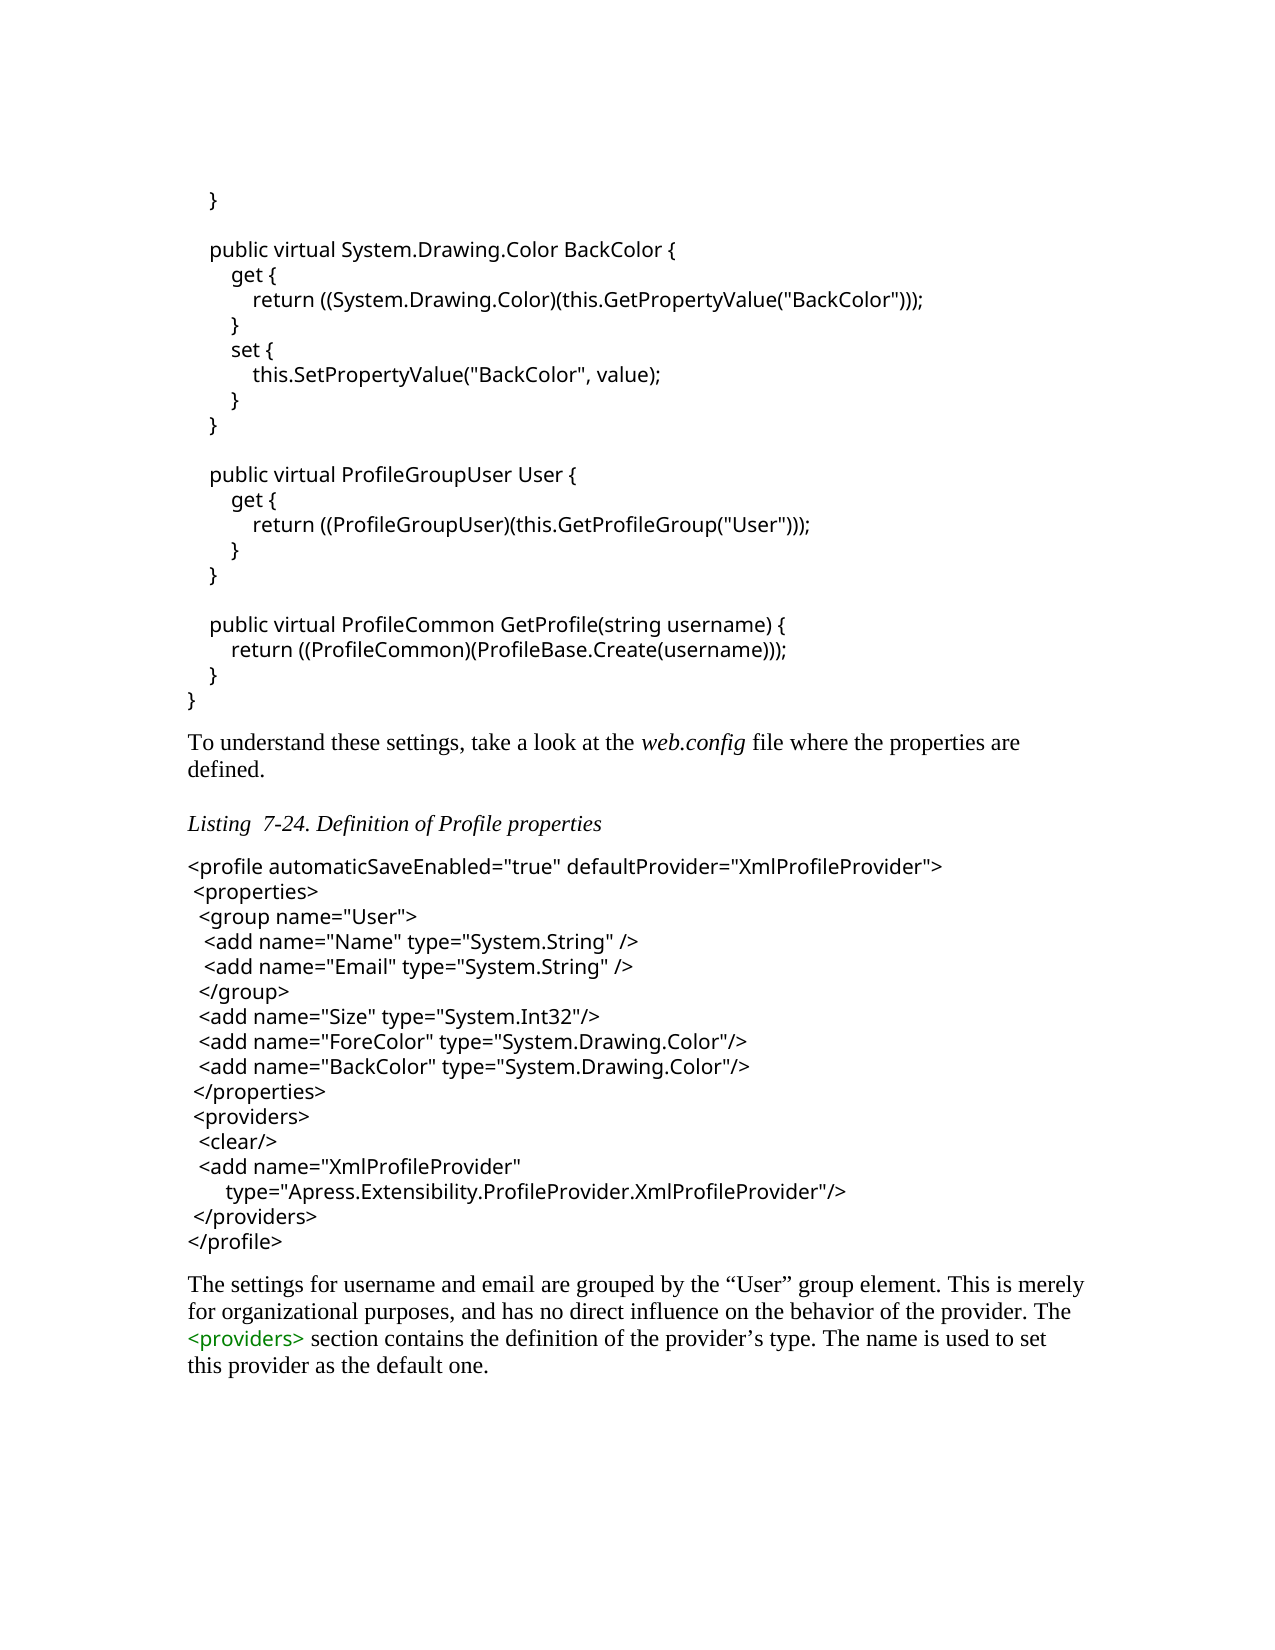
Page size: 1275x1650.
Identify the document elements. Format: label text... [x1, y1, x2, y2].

text </group> [187, 979, 1072, 1004]
text return ((ProfileGroupUser)(this.GetProfileGroup("User"))); [187, 512, 1072, 537]
text } [187, 562, 1072, 587]
text </properties> [187, 1079, 1072, 1104]
text return ((System.Drawing.Color)(this.GetPropertyValue("BackColor"))); [187, 287, 1072, 312]
text <add name="ForeColor" type="System.Drawing.Color"/> [187, 1029, 1072, 1054]
text return ((ProfileCommon)(ProfileBase.Create(username))); [187, 637, 1072, 662]
text <add name="Name" type="System.String" /> [187, 929, 1072, 954]
text set { [187, 337, 1072, 362]
text type="Apress.Extensibility.ProfileProvider.XmlProfileProvider"/> [187, 1179, 1072, 1204]
text </providers> [187, 1204, 1072, 1229]
text <profile automaticSaveEnabled="true" defaultProvider="XmlProfileProvider"> [187, 854, 1072, 879]
text public virtual ProfileCommon GetProfile(string username) { [187, 612, 1072, 637]
text } [187, 412, 1072, 437]
text } [187, 387, 1072, 412]
text } [187, 312, 1072, 337]
text <add name="XmlProfileProvider" [187, 1154, 1072, 1179]
text <clear/> [187, 1129, 1072, 1154]
text } [187, 662, 1072, 687]
text <add name="Email" type="System.String" /> [187, 954, 1072, 979]
text public virtual System.Drawing.Color BackColor { [187, 237, 1072, 262]
text <group name="User"> [187, 904, 1072, 929]
text <add name="BackColor" type="System.Drawing.Color"/> [187, 1054, 1072, 1079]
text <properties> [187, 879, 1072, 904]
text <providers> [187, 1104, 1072, 1129]
text } [187, 537, 1072, 562]
text <add name="Size" type="System.Int32"/> [187, 1004, 1072, 1029]
text get { [187, 487, 1072, 512]
text } [187, 187, 1072, 212]
text public virtual ProfileGroupUser User { [187, 462, 1072, 487]
text The settings for username and email are grouped by the “User” group element. This is merely for organizational purposes, and has no direct influence on the behavior of the provider. The <providers> section contains the definition of the provider’s type. The name is used to set this provider as the default one. [187, 1271, 1087, 1379]
text To understand these settings, take a look at the web.config file where the properties are defined. [187, 729, 1087, 783]
text this.SetPropertyValue("BackColor", value); [187, 362, 1072, 387]
text </profile> [187, 1229, 1072, 1254]
text get { [187, 262, 1072, 287]
text } [187, 687, 1072, 712]
